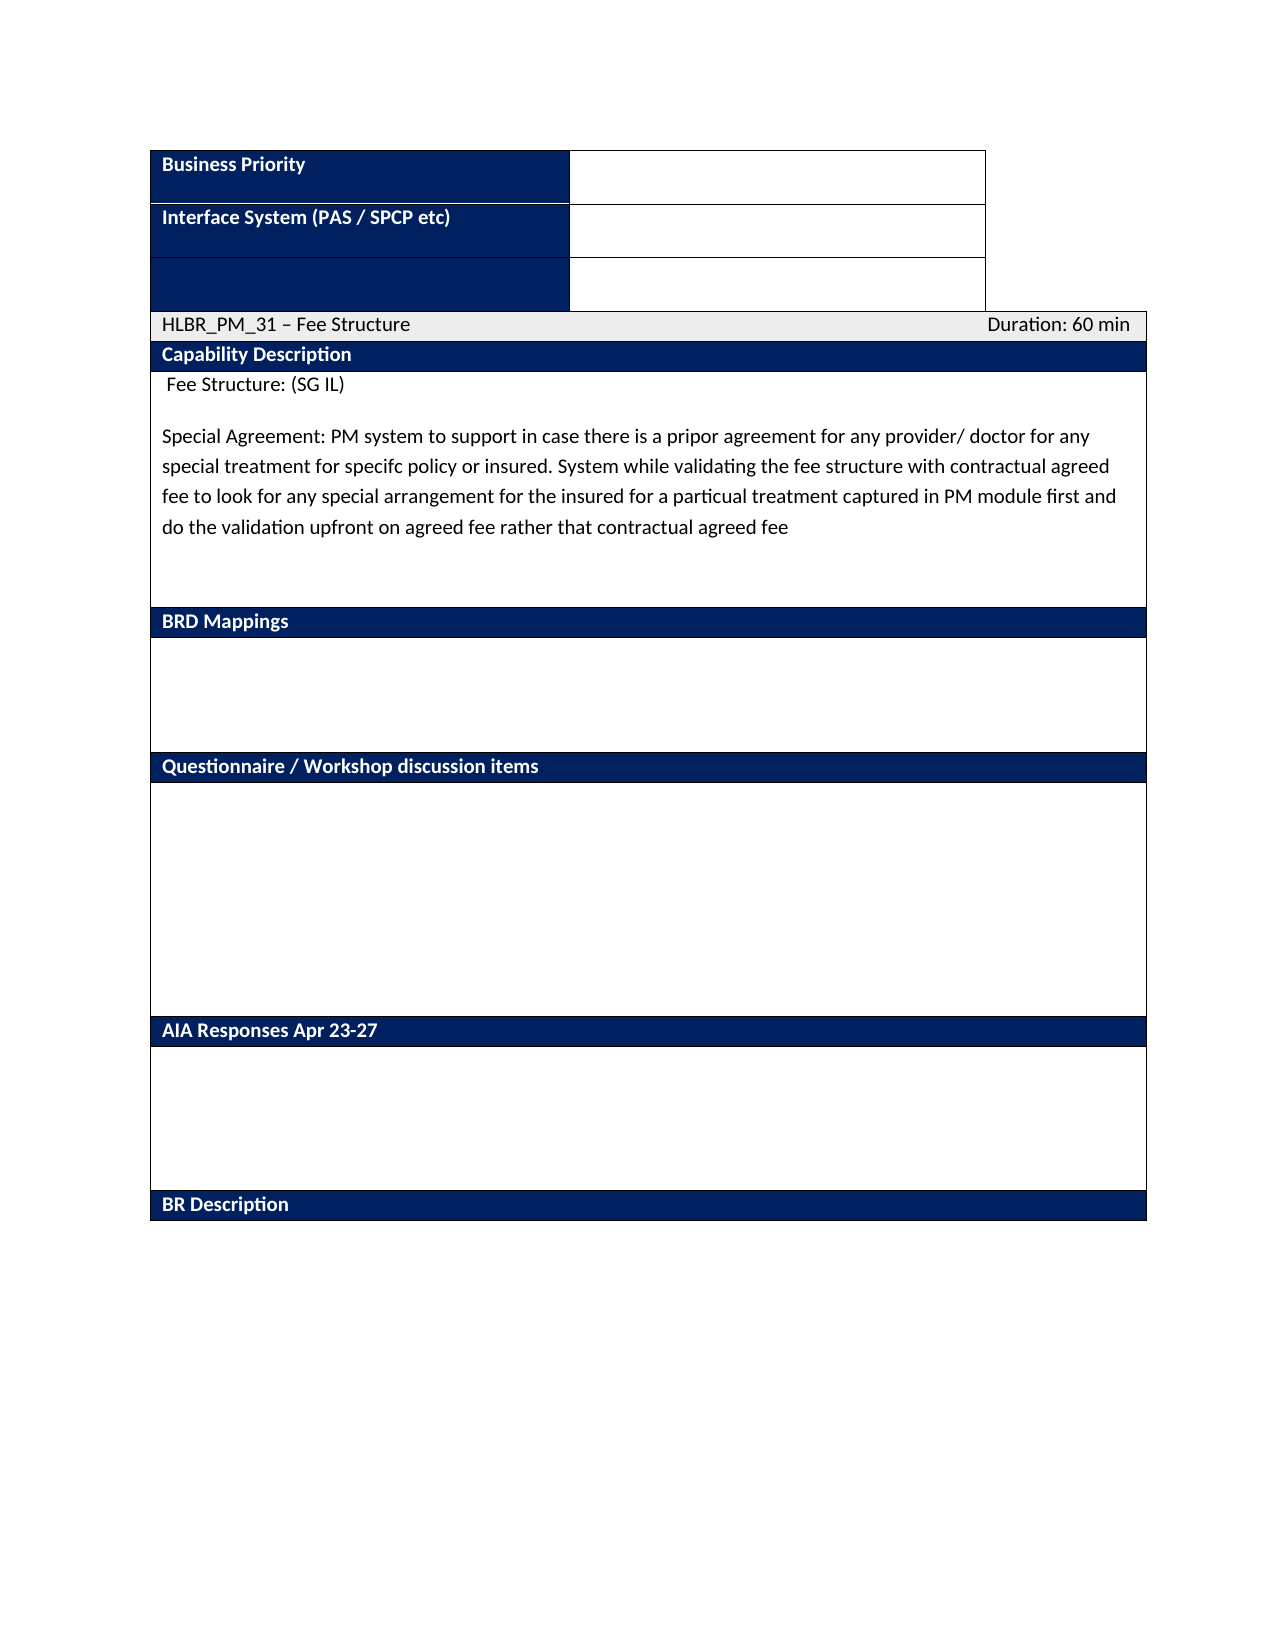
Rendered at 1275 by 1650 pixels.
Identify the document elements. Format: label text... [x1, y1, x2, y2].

table_cell Fee Structure: (SG IL) Special Agreement: PM system to support in case there is a pripor agreement for any provider/ doctor for any special treatment for specifc policy or insured. System while validating the fee structure with contractual agreed fee to look for any special arrangement for the insured for a particual treatment captured in PM module first and do the validation upfront on agreed fee rather that contractual agreed fee [151, 372, 1146, 607]
table_cell Capability Description [151, 342, 1146, 371]
table_cell BRD Mappings [151, 608, 1146, 637]
table_cell Questionnaire / Workshop discussion items [151, 753, 1146, 782]
table_cell Interface System (PAS / SPCP etc) [151, 205, 569, 257]
table_cell [151, 638, 1146, 752]
table_cell [151, 783, 1146, 1016]
table_cell Business Priority [151, 151, 569, 203]
table_cell [570, 151, 985, 203]
table_cell [570, 258, 985, 311]
table_cell AIA Responses Apr 23-27 [151, 1017, 1146, 1046]
table_cell [570, 205, 985, 257]
table_cell HLBR_PM_31 – Fee Structure Duration: 60 min [151, 312, 1146, 341]
table_cell [151, 258, 569, 311]
table_cell [151, 1047, 1146, 1190]
table_cell BR Description [151, 1191, 1146, 1220]
